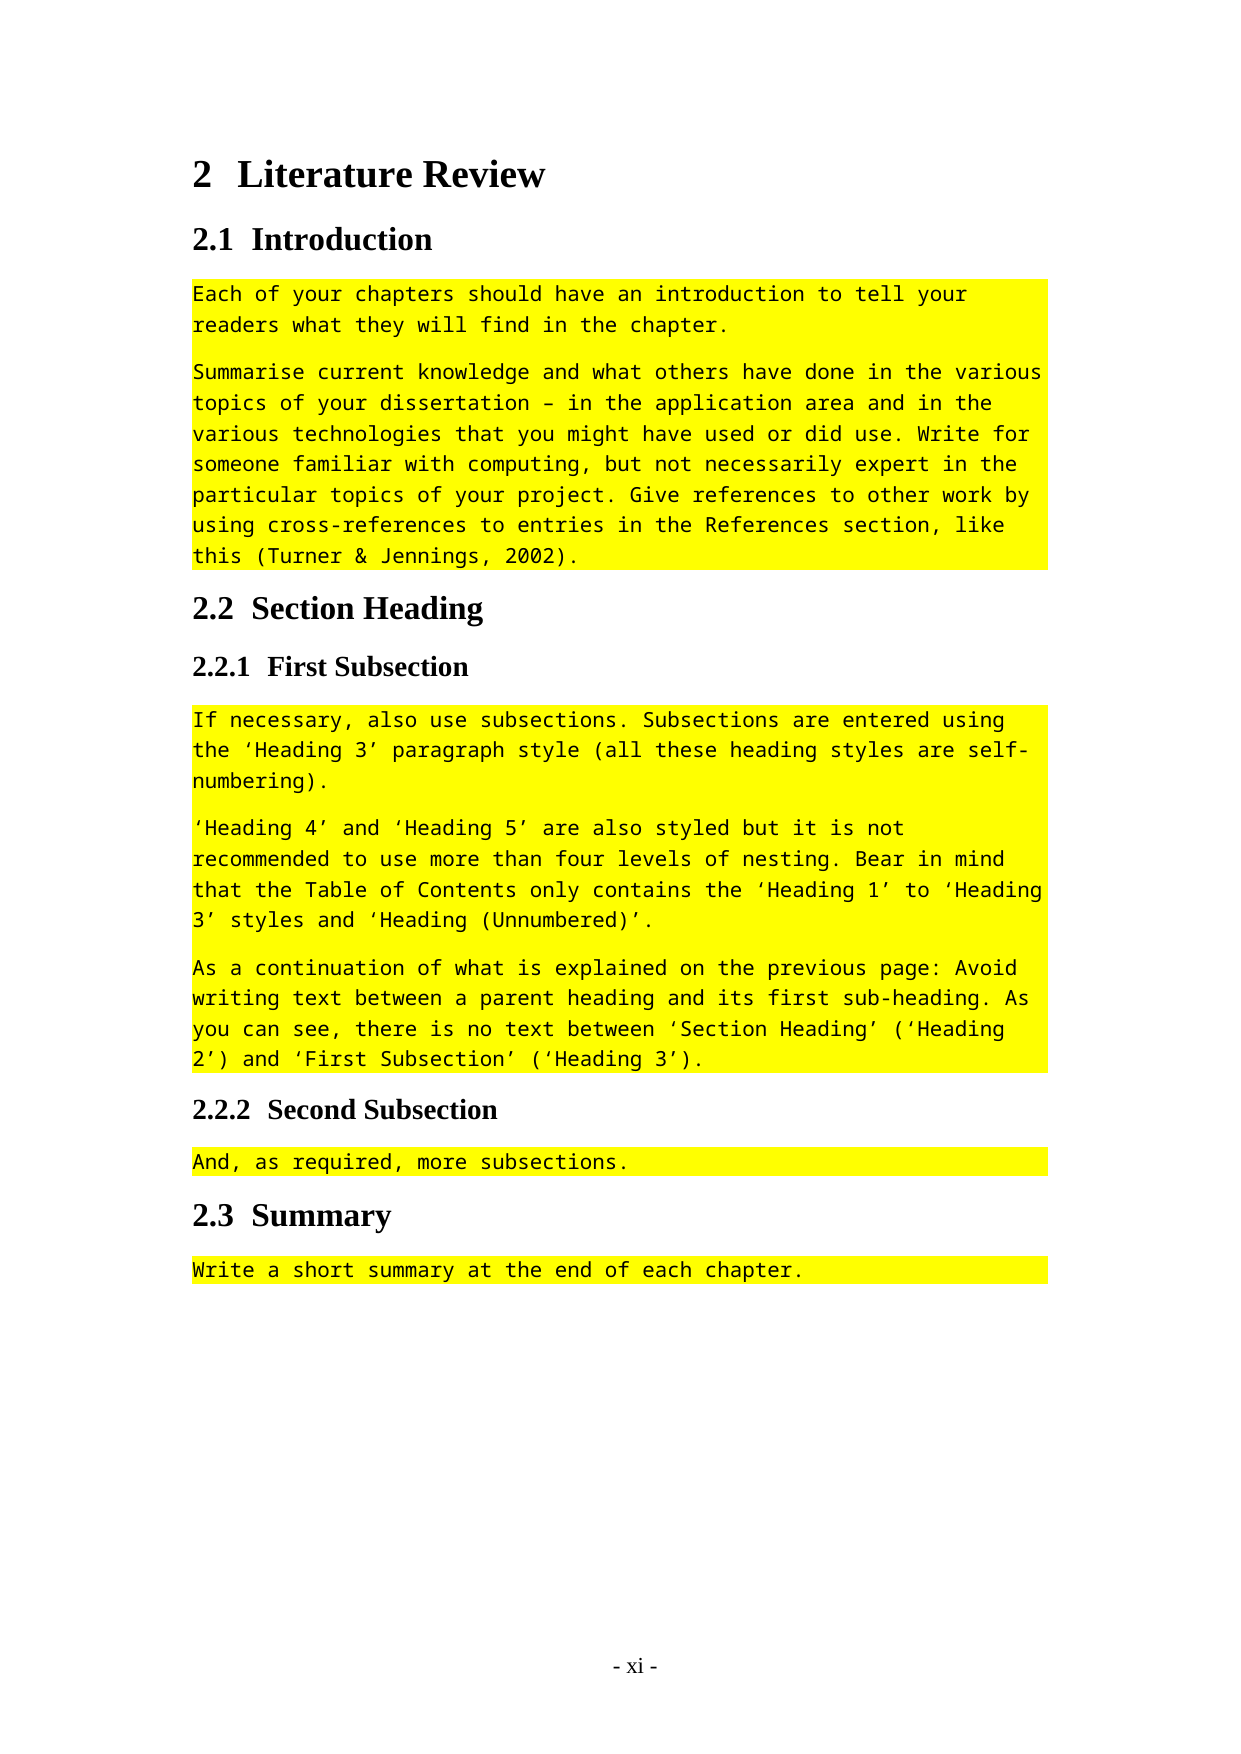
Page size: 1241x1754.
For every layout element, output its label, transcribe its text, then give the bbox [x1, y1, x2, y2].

text As a continuation of what is explained on the previous page: Avoid writing text between a parent heading and its first sub-heading. As you can see, there is no text between ‘Section Heading’ (‘Heading 2’) and ‘First Subsection’ (‘Heading 3’). [192, 953, 1048, 1073]
subtitle First Subsection [192, 649, 1048, 683]
text Summarise current knowledge and what others have done in the various topics of your dissertation – in the application area and in the various technologies that you might have used or did use. Write for someone familiar with computing, but not necessarily expert in the particular topics of your project. Give references to other work by using cross-references to entries in the References section, like this. [192, 357, 1048, 570]
subtitle Section Heading [192, 588, 1048, 627]
text Each of your chapters should have an introduction to tell your readers what they will find in the chapter. [192, 279, 1048, 339]
subtitle Second Subsection [192, 1092, 1048, 1125]
text Write a short summary at the end of each chapter. [192, 1256, 1048, 1284]
text ‘Heading 4’ and ‘Heading 5’ are also styled but it is not recommended to use more than four levels of nesting. Bear in mind that the Table of Contents only contains the ‘Heading 1’ to ‘Heading 3’ styles and ‘Heading (Unnumbered)’. [192, 813, 1048, 934]
text If necessary, also use subsections. Subsections are entered using the ‘Heading 3’ paragraph style (all these heading styles are self-numbering). [192, 705, 1048, 795]
subtitle Introduction [192, 219, 1048, 257]
subtitle Summary [192, 1195, 1048, 1233]
text And, as required, more subsections. [192, 1147, 1048, 1176]
subtitle Literature Review [192, 150, 1048, 196]
